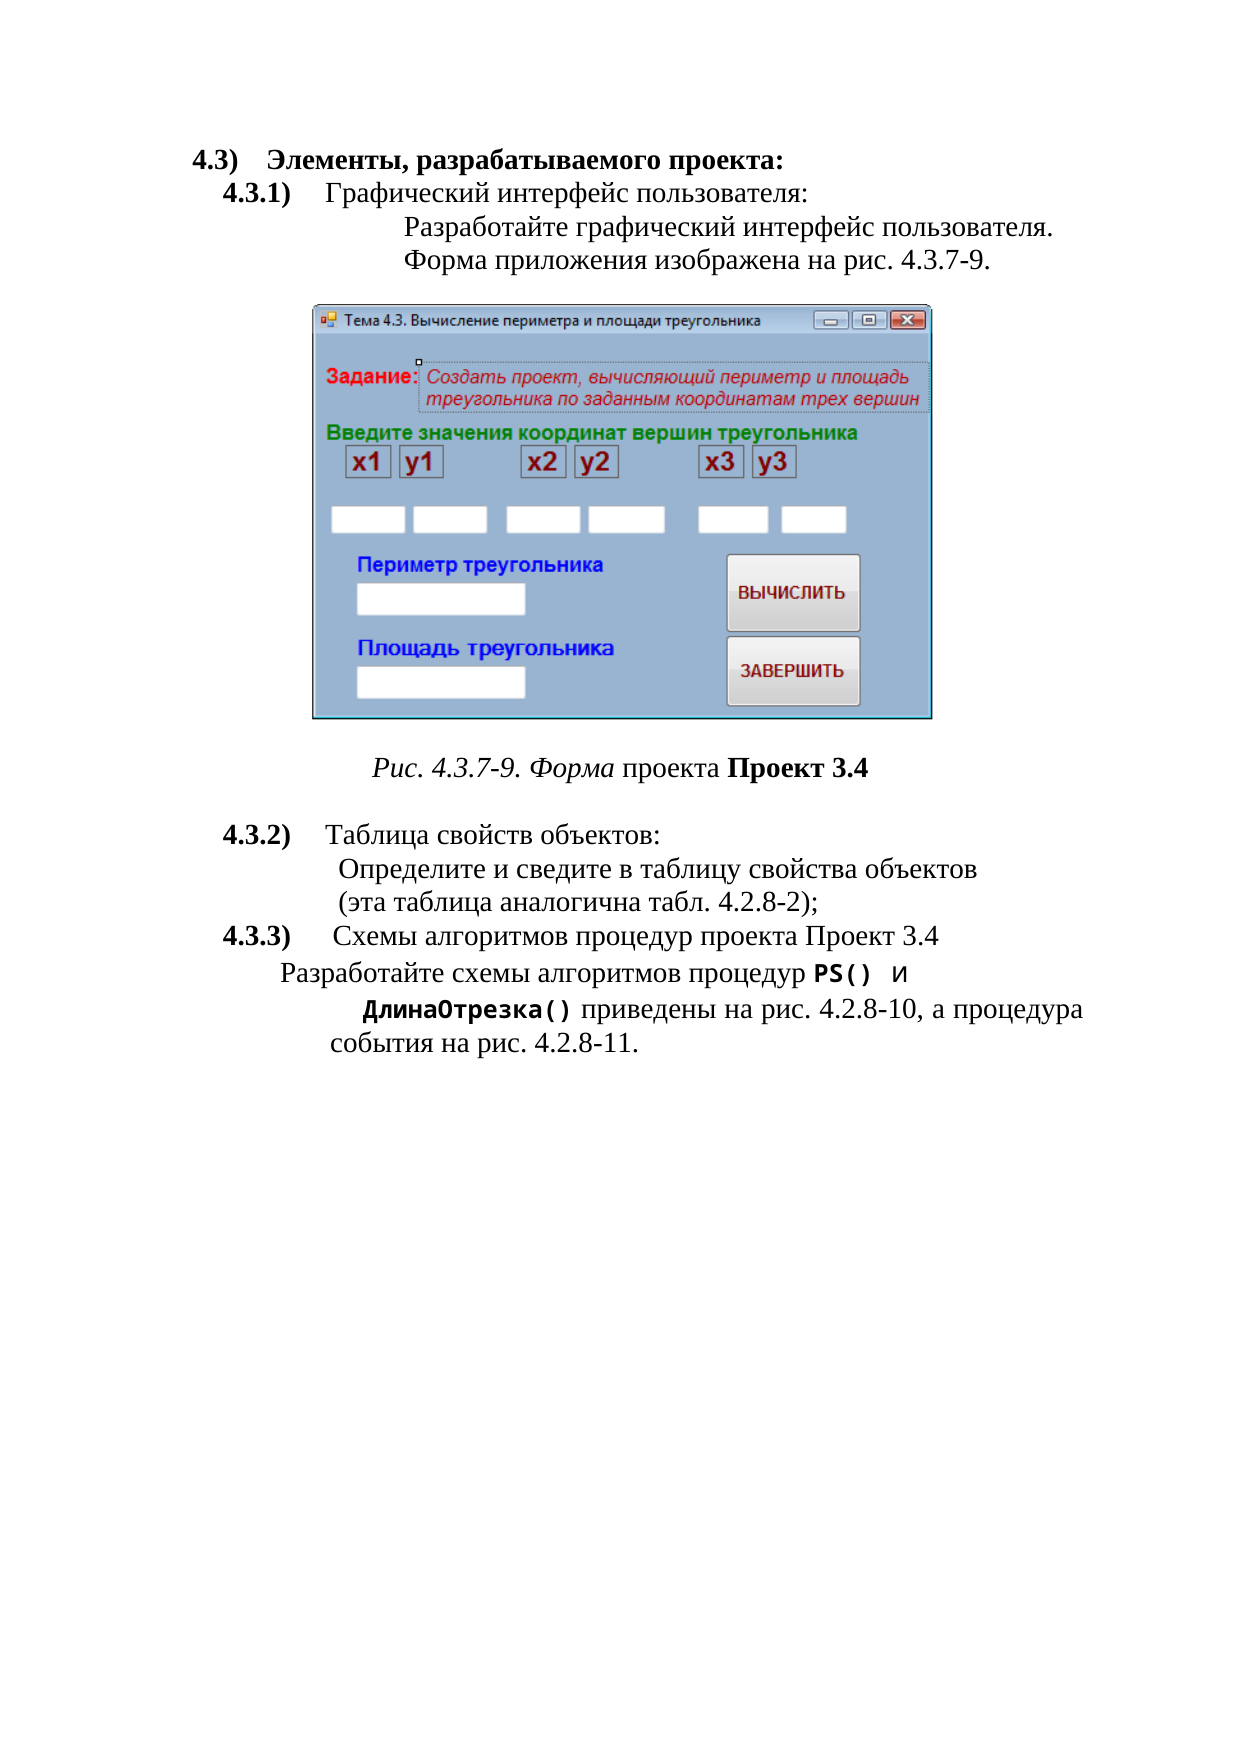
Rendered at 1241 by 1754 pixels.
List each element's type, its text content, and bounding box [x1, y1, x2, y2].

picture [311, 304, 935, 722]
list Таблица свойств объектов: [223, 817, 1092, 851]
text Форма приложения изображена на рис. 4.3.7-9. [148, 242, 1092, 276]
list Графический интерфейс пользователя: [223, 175, 1092, 209]
text ДлинаОтрезка() приведены на рис. 4.2.8-10, а процедура события на рис. 4.2.8-11. [148, 991, 1092, 1059]
text Определите и сведите в таблицу свойства объектов [148, 851, 1092, 884]
text Разработайте схемы алгоритмов процедур PS() и [148, 951, 1092, 991]
list Элементы, разрабатываемого проекта: [192, 142, 1092, 175]
list Схемы алгоритмов процедур проекта Проект 3.4 [223, 918, 1092, 951]
text Разработайте графический интерфейс пользователя. [148, 209, 1092, 242]
text (эта таблица аналогична табл. 4.2.8-2); [148, 884, 1092, 918]
text Рис. 4.3.7-9. Форма проекта Проект 3.4 [148, 750, 1092, 784]
